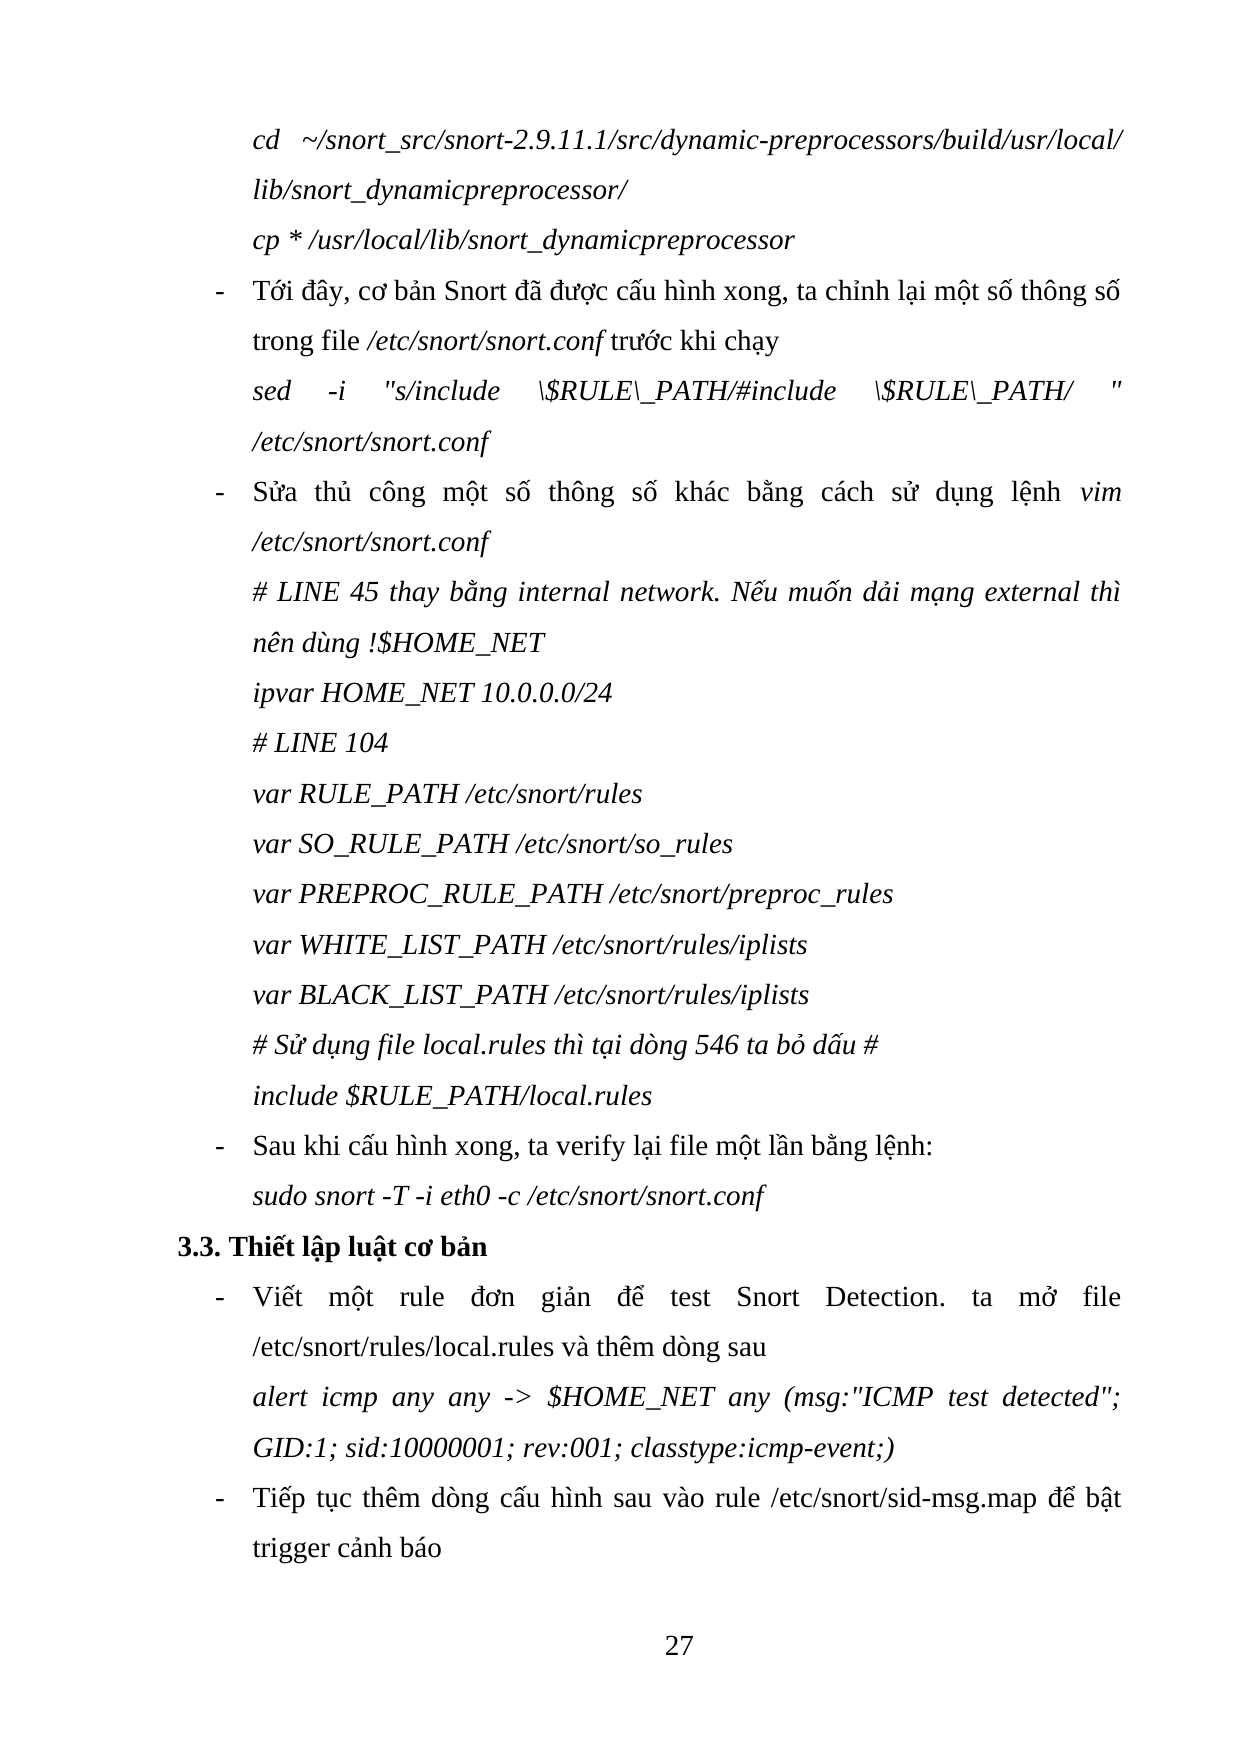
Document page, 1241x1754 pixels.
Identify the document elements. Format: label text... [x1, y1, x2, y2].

text # LINE 104 [252, 726, 1122, 759]
text sudo snort -T -i eth0 -c /etc/snort/snort.conf [252, 1178, 1122, 1212]
text sed -i "s/include \$RULE\_PATH/#include \$RULE\_PATH/ " /etc/snort/snort.conf [252, 373, 1122, 457]
text # LINE 45 thay bằng internal network. Nếu muốn dải mạng external thì nên dùng !$HOME_NET [252, 574, 1122, 658]
text ipvar HOME_NET 10.0.0.0/24 [252, 675, 1122, 709]
list Sửa thủ công một số thông số khác bằng cách sử dụng lệnh vim /etc/snort/snort.conf [215, 474, 1122, 558]
text # Sử dụng file local.rules thì tại dòng 546 ta bỏ dấu # [252, 1027, 1122, 1061]
text cp * /usr/local/lib/snort_dynamicpreprocessor [252, 222, 1122, 256]
text var WHITE_LIST_PATH /etc/snort/rules/iplists [252, 927, 1122, 960]
text var PREPROC_RULE_PATH /etc/snort/preproc_rules [252, 876, 1122, 910]
list Sau khi cấu hình xong, ta verify lại file một lần bằng lệnh: [215, 1128, 1122, 1162]
text include $RULE_PATH/local.rules [252, 1078, 1122, 1111]
text cd ~/snort_src/snort-2.9.11.1/src/dynamic-preprocessors/build/usr/local/lib/snort_dynamicpreprocessor/ [252, 122, 1122, 206]
text var RULE_PATH /etc/snort/rules [252, 776, 1122, 809]
list Tới đây, cơ bản Snort đã được cấu hình xong, ta chỉnh lại một số thông số trong file /etc/snort/snort.conf trước khi chạy [215, 273, 1122, 357]
text var BLACK_LIST_PATH /etc/snort/rules/iplists [252, 977, 1122, 1011]
list Viết một rule đơn giản để test Snort Detection. ta mở file /etc/snort/rules/local.rules và thêm dòng sau [215, 1279, 1122, 1363]
text var SO_RULE_PATH /etc/snort/so_rules [252, 826, 1122, 860]
text 3.3. Thiết lập luật cơ bản [177, 1229, 1122, 1262]
text alert icmp any any -> $HOME_NET any (msg:"ICMP test detected"; GID:1; sid:10000001; rev:001; classtype:icmp-event;) [252, 1379, 1122, 1463]
list Tiếp tục thêm dòng cấu hình sau vào rule /etc/snort/sid-msg.map để bật trigger cảnh báo [215, 1480, 1122, 1564]
